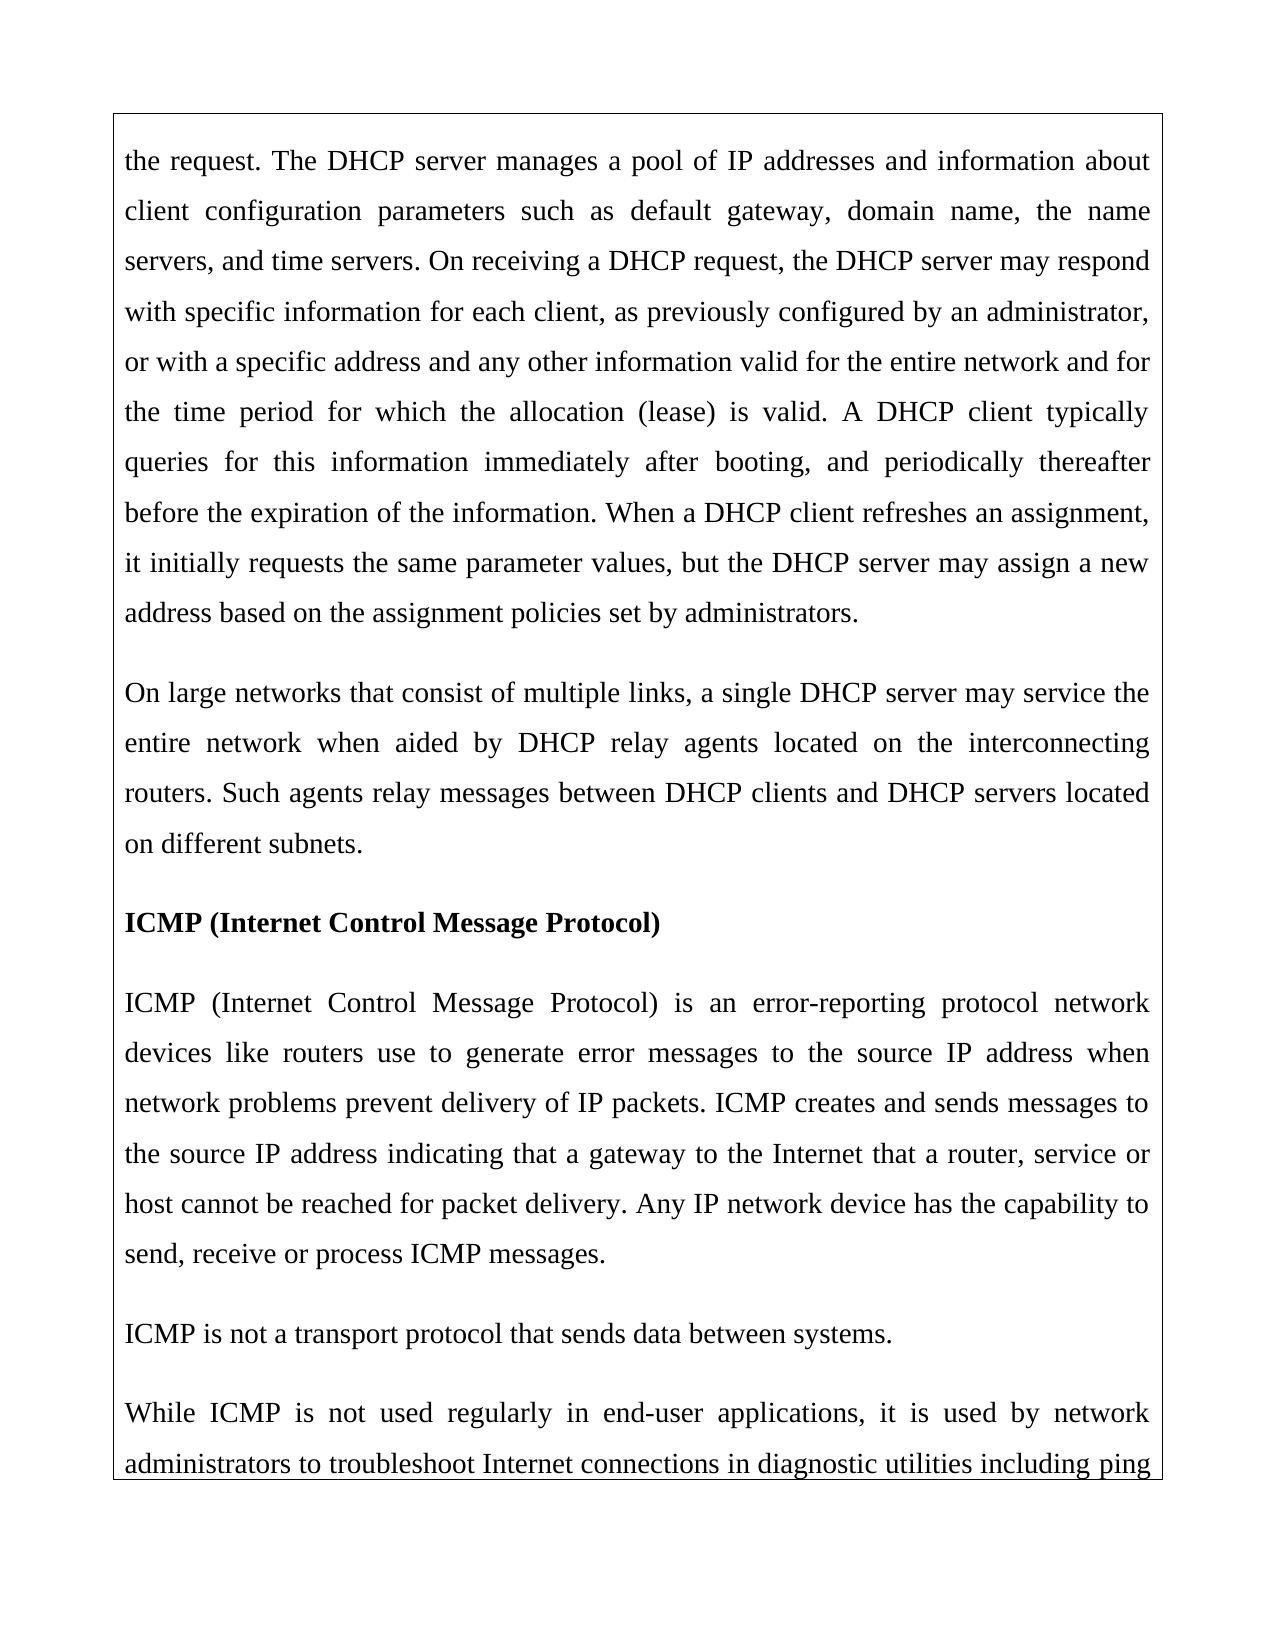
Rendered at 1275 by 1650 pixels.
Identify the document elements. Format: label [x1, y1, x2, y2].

table_cell [114, 114, 1162, 1479]
